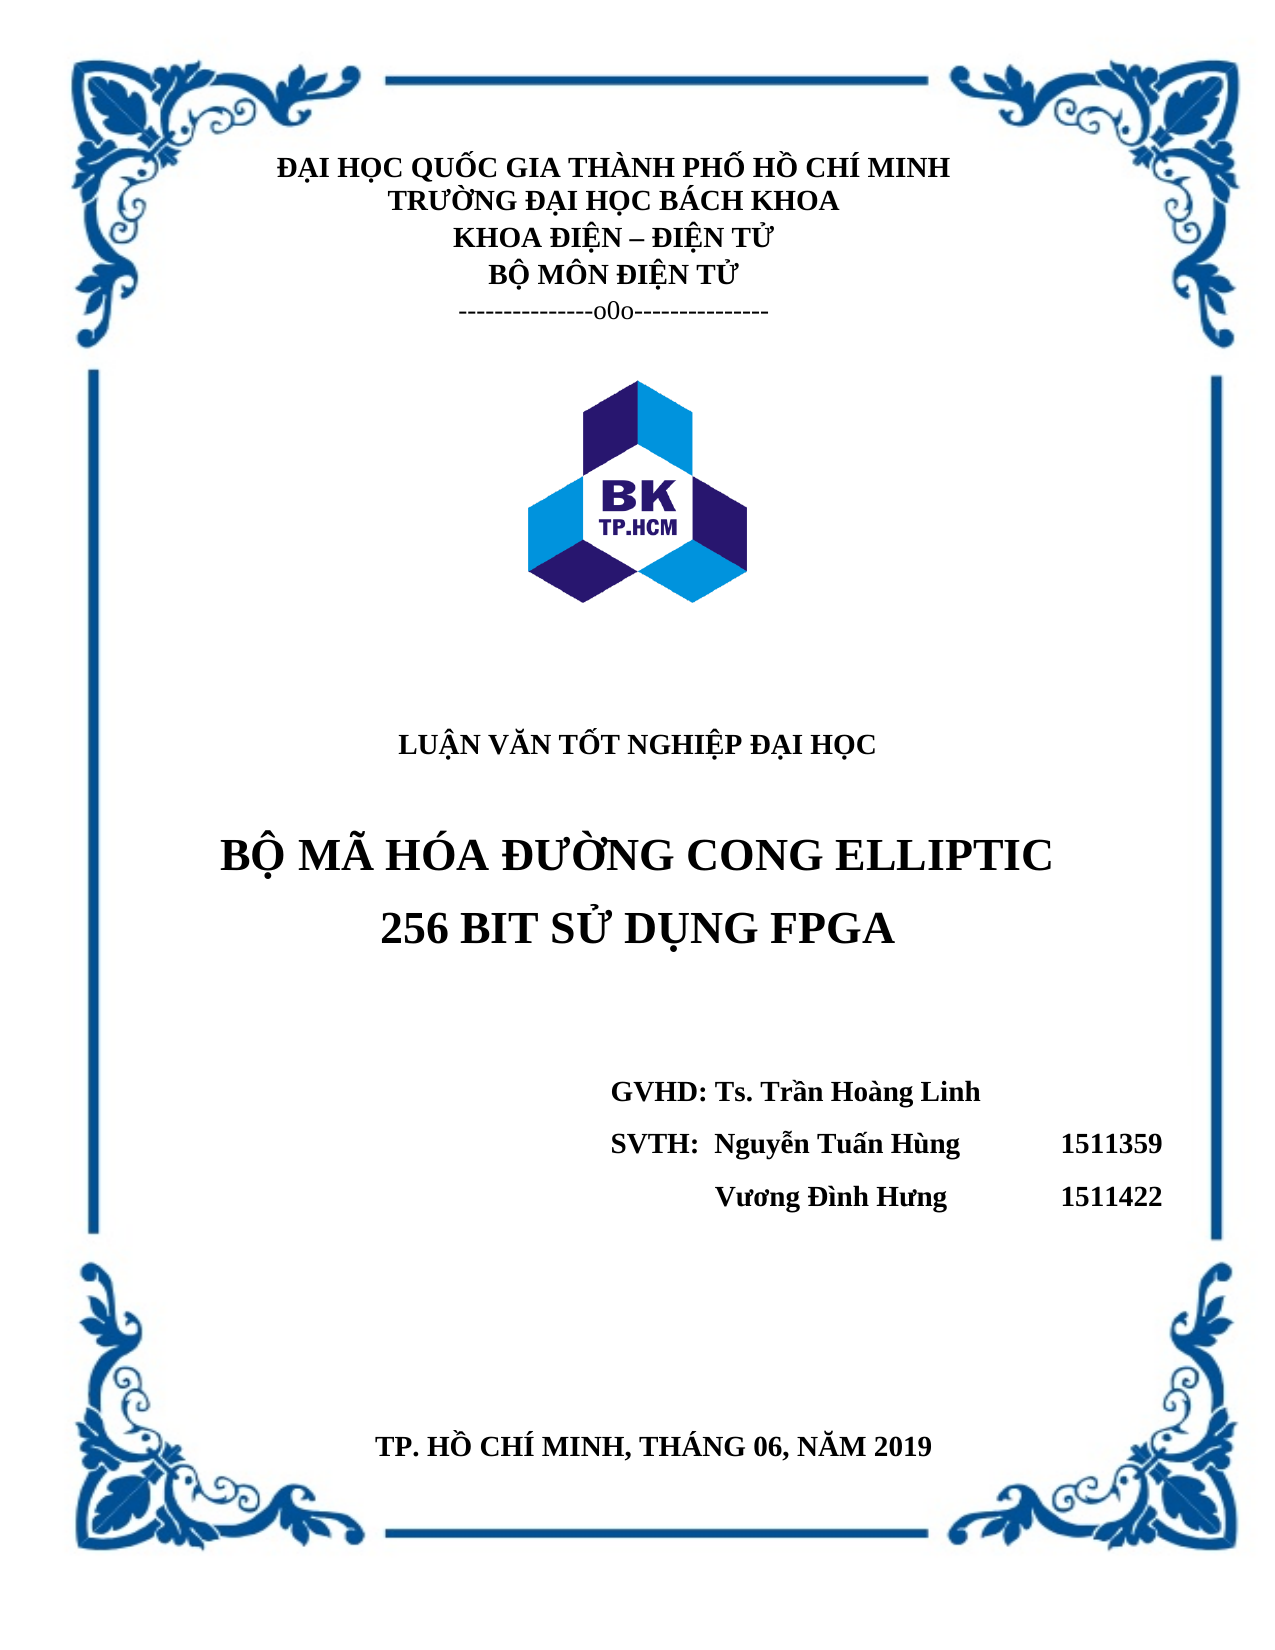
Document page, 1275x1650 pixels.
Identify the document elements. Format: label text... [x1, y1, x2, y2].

text TRƯỜNG ĐẠI HỌC BÁCH KHOA [102, 183, 1125, 217]
text 256 BIT SỬ DỤNG FPGA [150, 901, 1125, 953]
picture [0, 0, 1275, 1568]
text KHOA ĐIỆN – ĐIỆN TỬ [102, 220, 1125, 254]
text ---------------o0o--------------- [102, 294, 1125, 325]
text TP. HỒ CHÍ MINH, THÁNG 06, NĂM 2019 [102, 1429, 1125, 1462]
text BỘ MÔN ĐIỆN TỬ [102, 257, 1125, 291]
text LUẬN VĂN TỐT NGHIỆP ĐẠI HỌC [150, 727, 1125, 761]
text ĐẠI HỌC QUỐC GIA THÀNH PHỐ HỒ CHÍ MINH [102, 150, 1125, 183]
text BỘ MÃ HÓA ĐƯỜNG CONG ELLIPTIC [150, 827, 1125, 880]
